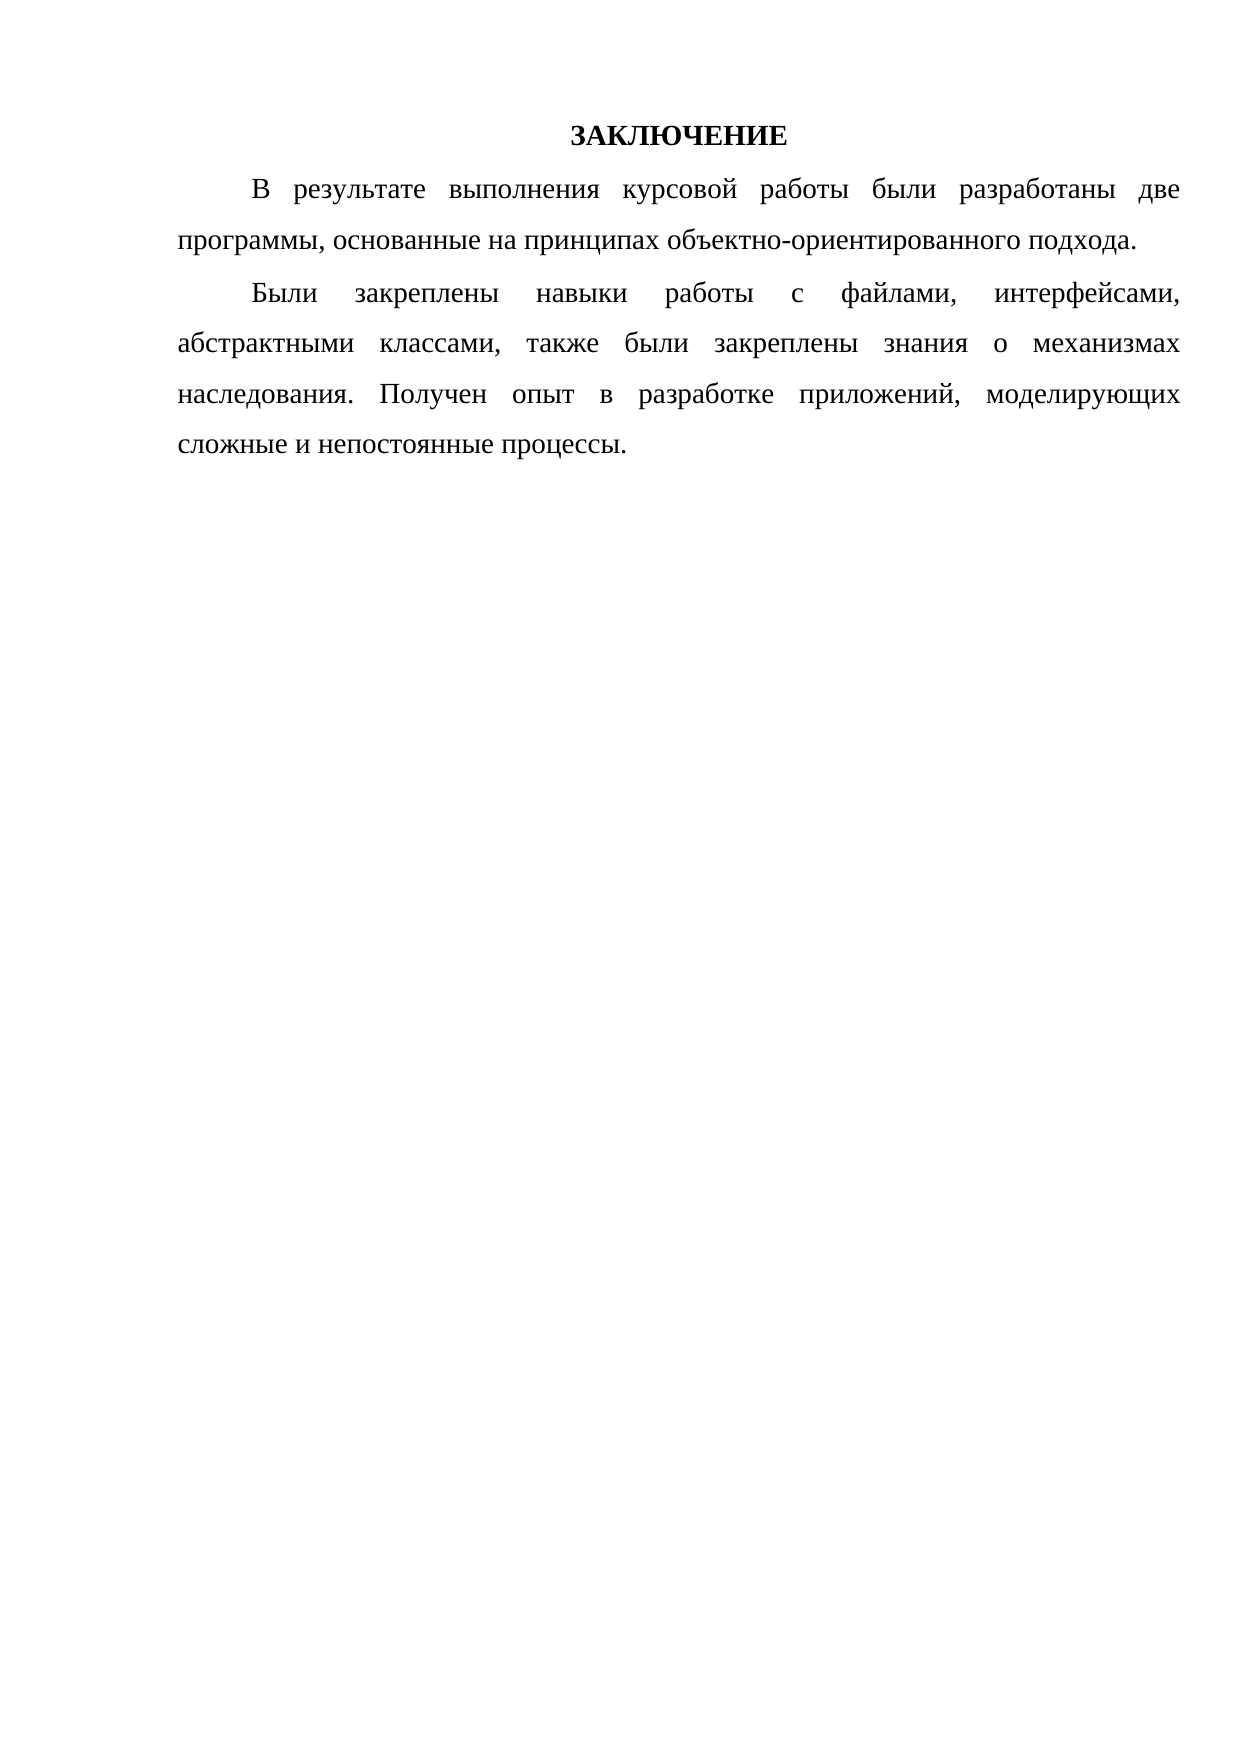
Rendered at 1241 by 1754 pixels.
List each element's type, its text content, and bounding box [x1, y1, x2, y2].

subtitle ЗАКЛЮЧЕНИЕ [177, 118, 1181, 152]
text В результате выполнения курсовой работы были разработаны две программы, основанные на принципах объектно-ориентированного подхода. [177, 172, 1181, 255]
text Были закреплены навыки работы с файлами, интерфейсами, абстрактными классами, также были закреплены знания о механизмах наследования. Получен опыт в разработке приложений, моделирующих сложные и непостоянные процессы. [177, 275, 1181, 460]
